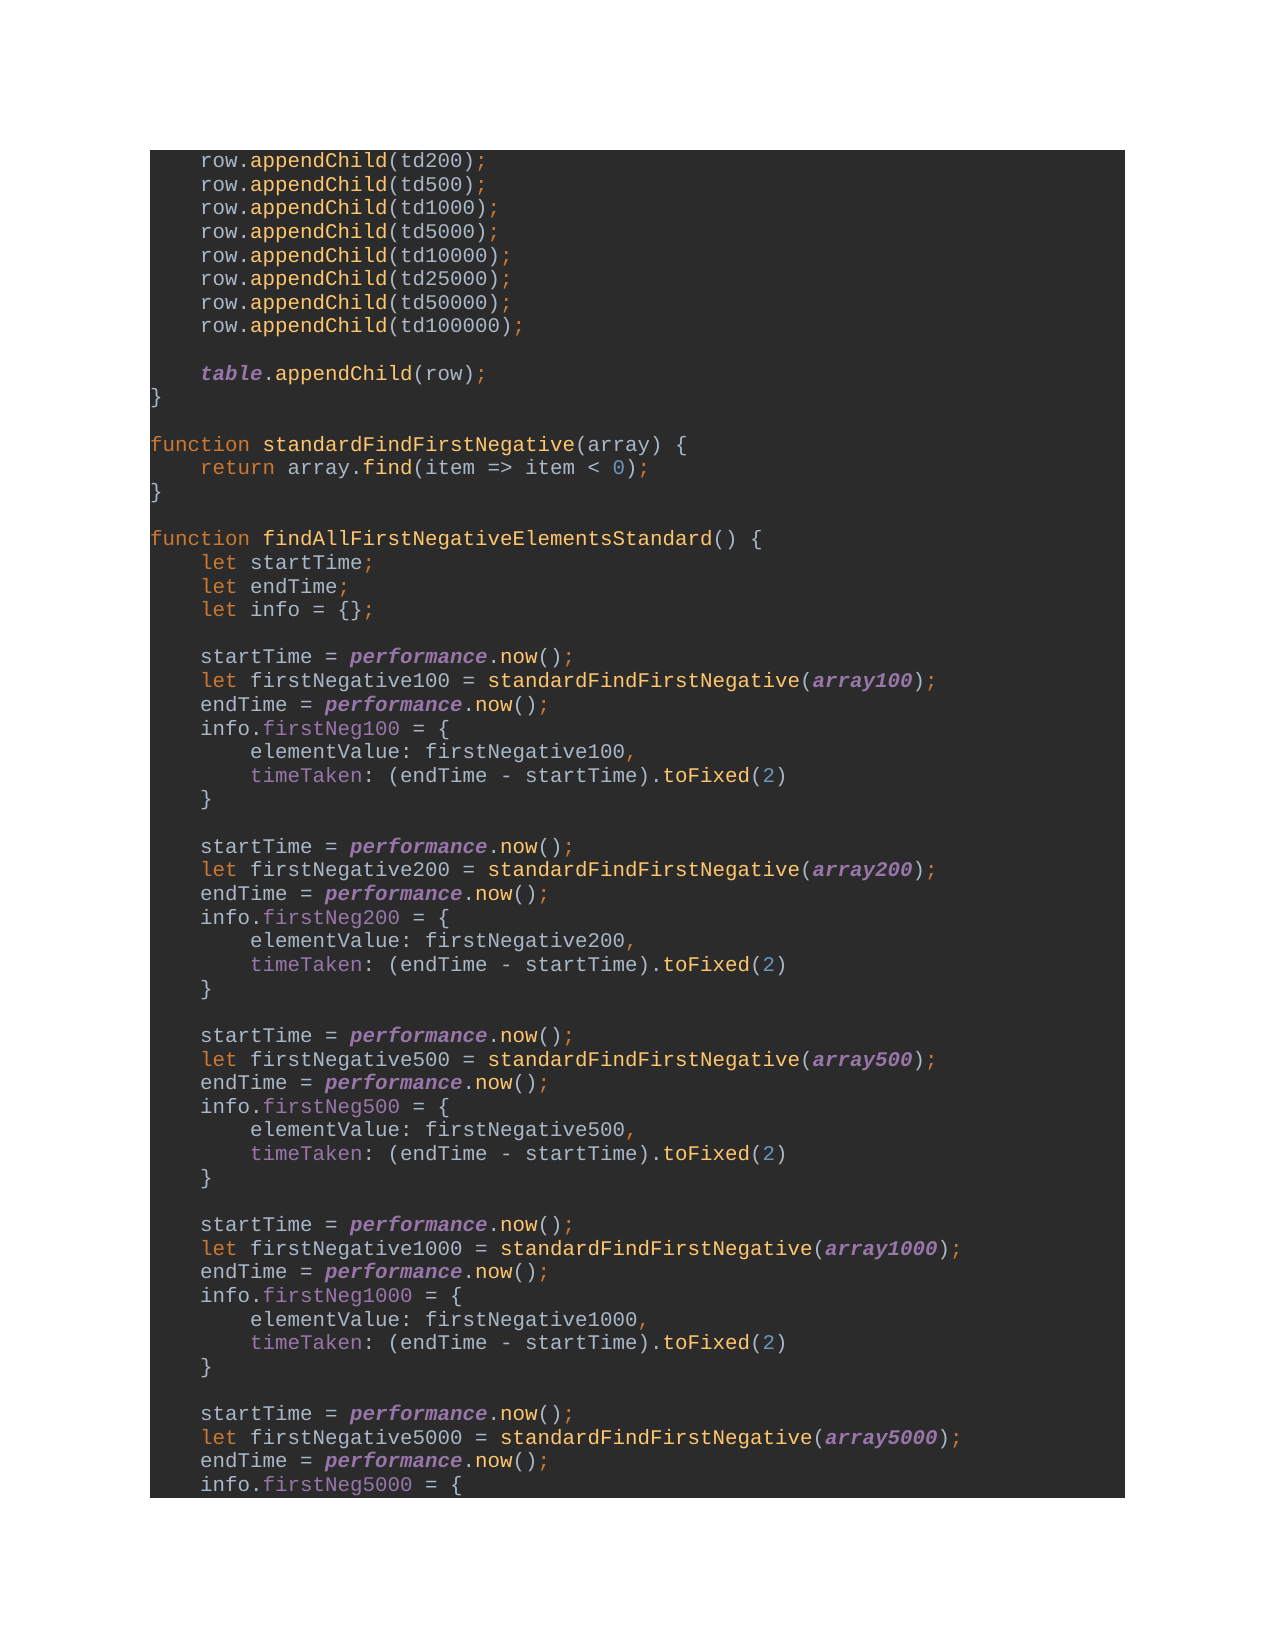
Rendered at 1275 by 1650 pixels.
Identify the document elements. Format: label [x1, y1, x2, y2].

text [150, 150, 1125, 1498]
